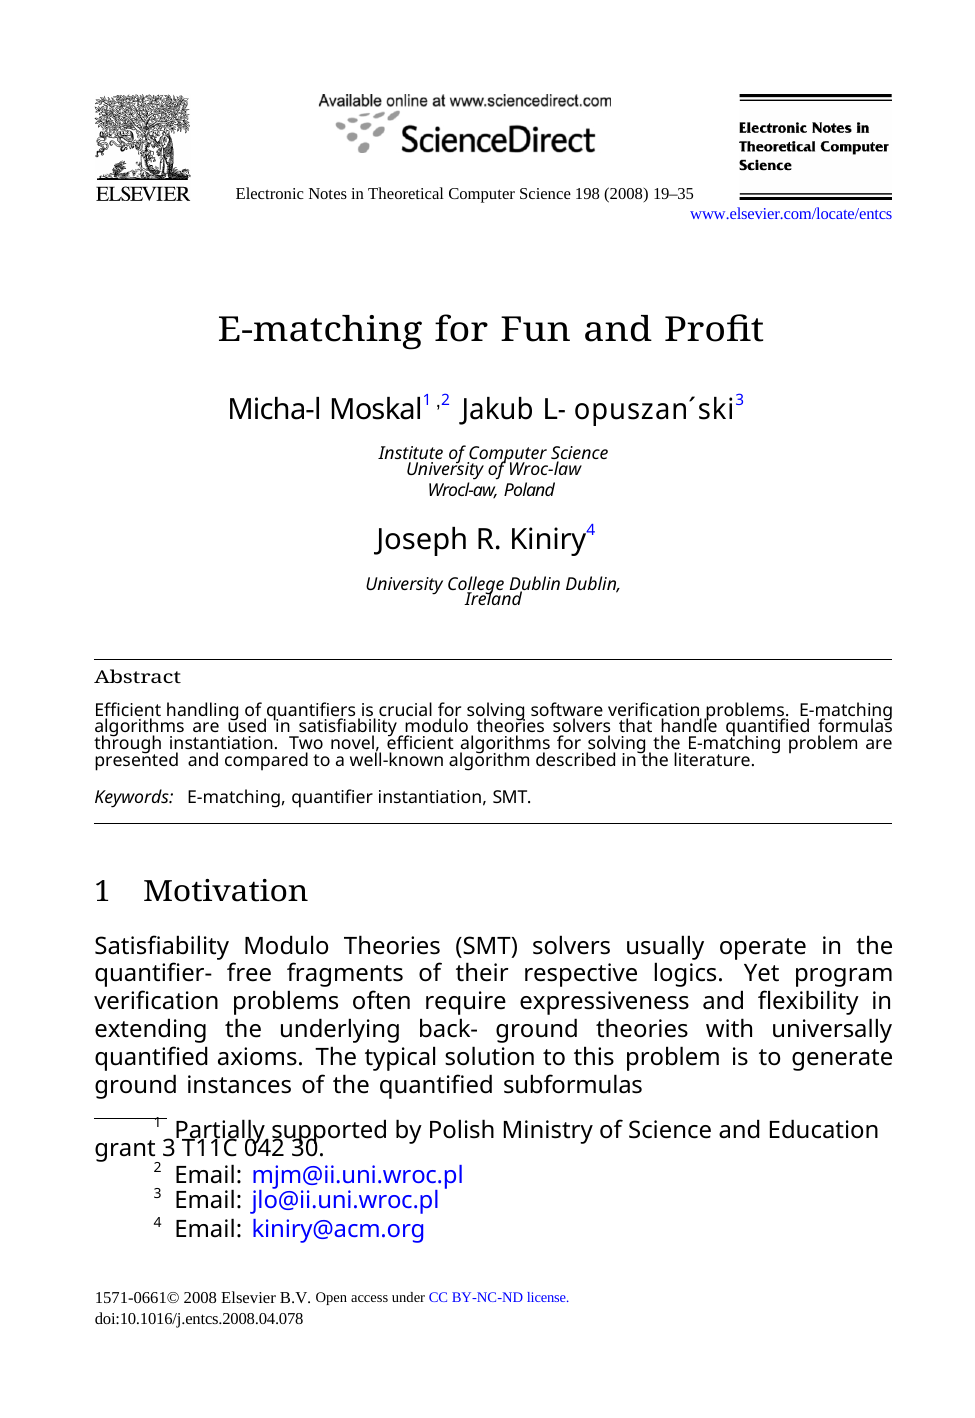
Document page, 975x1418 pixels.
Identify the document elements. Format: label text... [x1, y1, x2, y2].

text Electronic Notes in Theoretical Computer Science 198 (2008) 19–35 [194, 94, 933, 203]
text Keywords: E-matching, quantifier instantiation, SMT. [94, 785, 933, 809]
text Wrocl-aw, Poland [71, 480, 912, 500]
text 1571-0661© 2008 Elsevier B.V. Open access under CC BY-NC-ND license. [94, 1288, 933, 1307]
picture [739, 94, 892, 200]
text www.elsevier.com/locate/entcs [71, 204, 893, 223]
subtitle Motivation [94, 870, 933, 910]
text Satisfiability Modulo Theories (SMT) solvers usually operate in the quantifier- free fragments of their respective logics. Yet program verification problems often require expressiveness and flexibility in extending the underlying back- ground theories with universally quantified axioms. The typical solution to this problem is to generate ground instances of the quantified subformulas [94, 932, 893, 1101]
text 4 Email: kiniry@acm.org [153, 1214, 933, 1244]
text doi:10.1016/j.entcs.2008.04.078 [94, 1308, 933, 1328]
text Institute of Computer Science University of Wroc-law [365, 446, 622, 480]
text 2 Email: mjm@ii.uni.wroc.pl [153, 1163, 933, 1188]
text Efficient handling of quantifiers is crucial for solving software verification problems. E-matching algorithms are used in satisfiability modulo theories solvers that handle quantified formulas through instantiation. Two novel, efficient algorithms for solving the E-matching problem are presented and compared to a well-known algorithm described in the literature. [94, 703, 893, 772]
text 3 Email: jlo@ii.uni.wroc.pl [153, 1188, 933, 1214]
title E-matching for Fun and Profit [71, 305, 911, 352]
text University College Dublin Dublin, Ireland [365, 576, 622, 611]
subtitle Joseph R. Kiniry4 [71, 518, 900, 558]
picture [94, 94, 191, 201]
text Abstract [94, 664, 933, 689]
subtitle Micha-l Moskal1 ,2 Jakub L- opuszan´ski3 [71, 388, 900, 428]
text 1 Partially supported by Polish Ministry of Science and Education grant 3 T11C 042 30. [94, 1122, 894, 1163]
